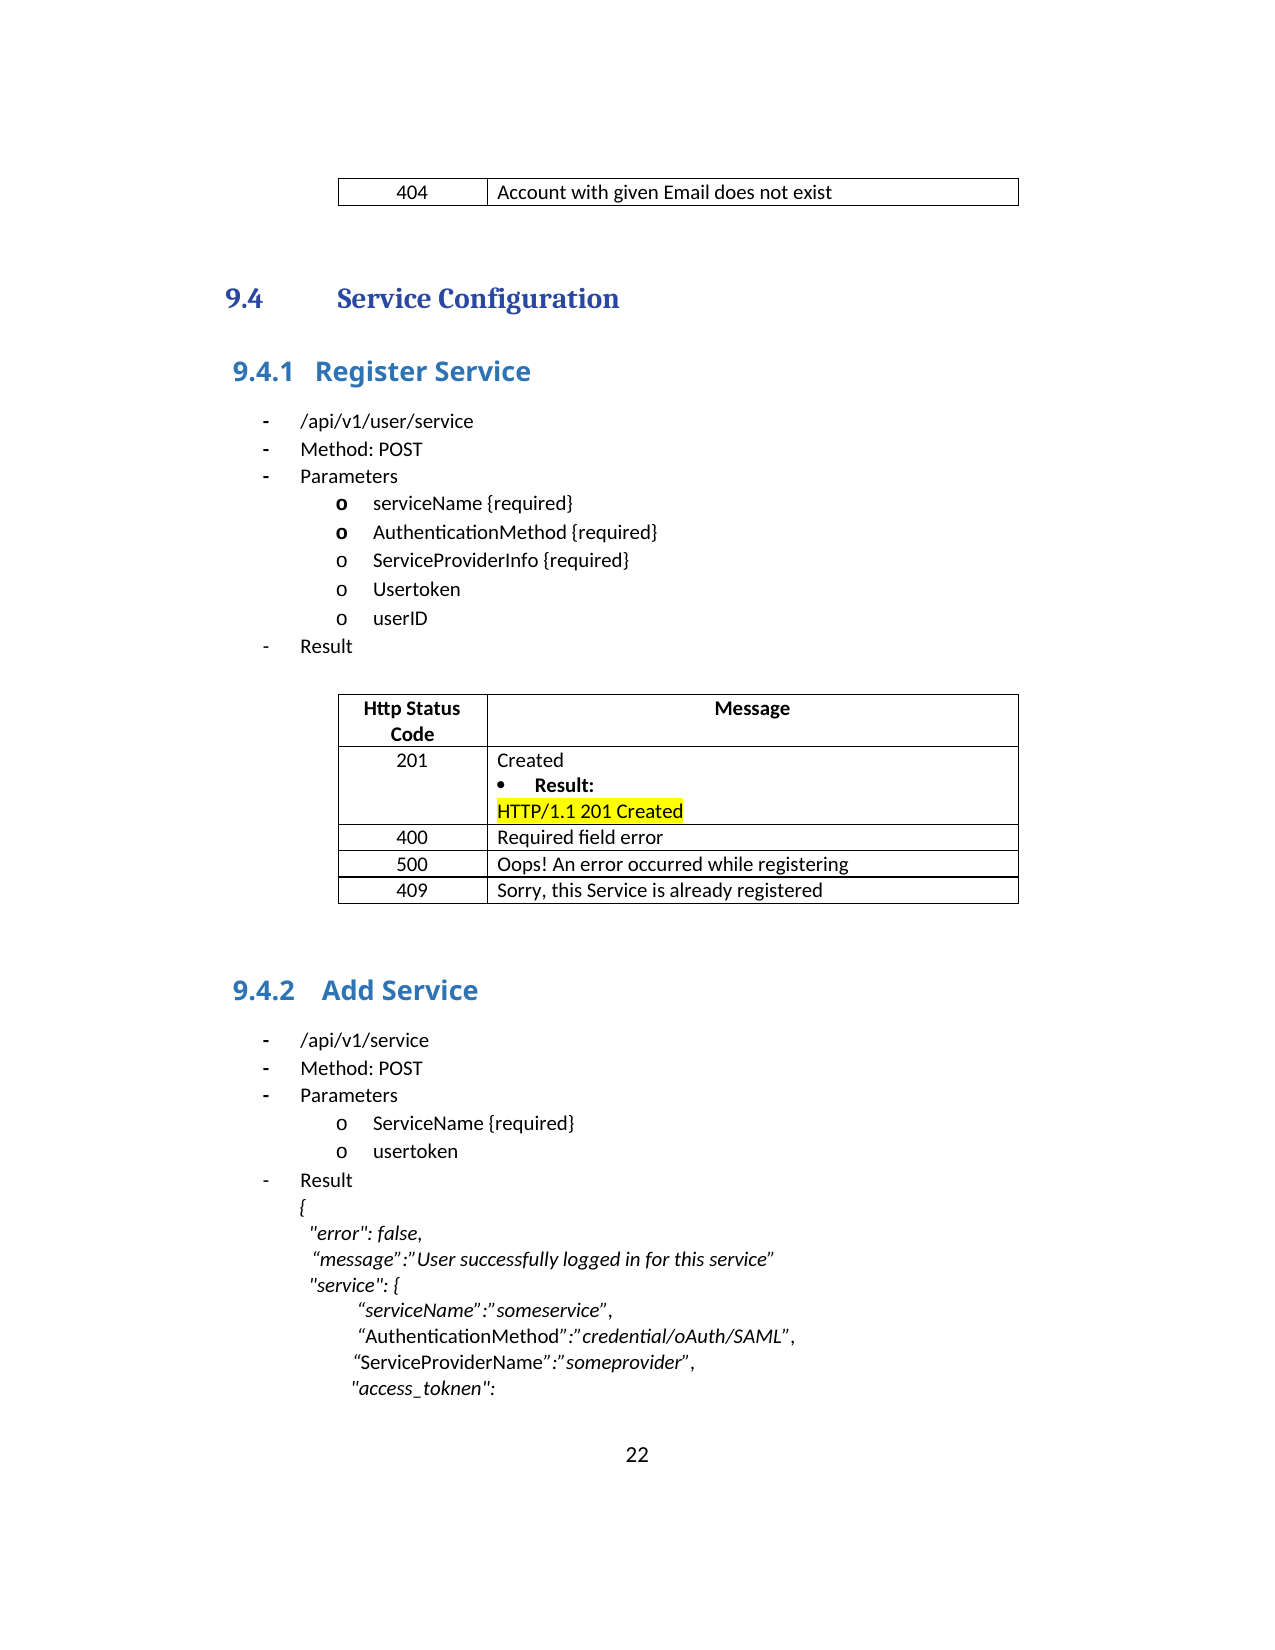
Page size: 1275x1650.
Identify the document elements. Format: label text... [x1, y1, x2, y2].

table_header Message [488, 695, 1018, 746]
table_cell 201 [339, 747, 487, 823]
text “message”:”User successfully logged in for this service” [300, 1246, 1088, 1271]
table_cell Account with given Email does not exist [488, 179, 1018, 204]
list Register Service [233, 352, 1088, 389]
text "service": { [299, 1272, 1088, 1297]
text { [299, 1194, 1088, 1220]
table_cell 409 [339, 878, 487, 903]
list serviceName {required} [335, 491, 1088, 517]
text "error": false, [299, 1220, 1088, 1246]
list ServiceName {required} [335, 1110, 1088, 1136]
list Result [263, 633, 1088, 659]
list Parameters [263, 463, 1088, 489]
table_header Http Status Code [339, 695, 487, 746]
list Usertoken [335, 576, 1088, 603]
list usertoken [335, 1138, 1088, 1165]
list ServiceProviderInfo {required} [335, 548, 1088, 574]
text "access_toknen": [350, 1375, 1088, 1401]
table_cell 404 [339, 179, 487, 204]
table_cell 500 [339, 851, 487, 876]
table_cell Created Result: HTTP/1.1 201 Created [488, 747, 1018, 823]
subtitle Service Configuration [225, 282, 1088, 316]
table_cell Oops! An error occurred while registering [488, 851, 1018, 876]
table_cell Sorry, this Service is already registered [488, 878, 1018, 903]
text “ServiceProviderName”:”someprovider”, [300, 1349, 1088, 1375]
list Parameters [263, 1082, 1088, 1108]
list Result [263, 1167, 1088, 1192]
list /api/v1/user/service [263, 408, 1088, 434]
table_cell 400 [339, 825, 487, 850]
list userID [335, 605, 1088, 631]
list AuthenticationMethod {required} [335, 519, 1088, 546]
text “AuthenticationMethod”:”credential/oAuth/SAML”, [300, 1323, 1088, 1349]
list Add Service [233, 971, 1088, 1008]
list Method: POST [263, 436, 1088, 461]
text “serviceName”:”someservice”, [299, 1298, 1088, 1323]
list /api/v1/service [263, 1028, 1088, 1053]
table_cell Required field error [488, 825, 1018, 850]
list Method: POST [263, 1055, 1088, 1081]
